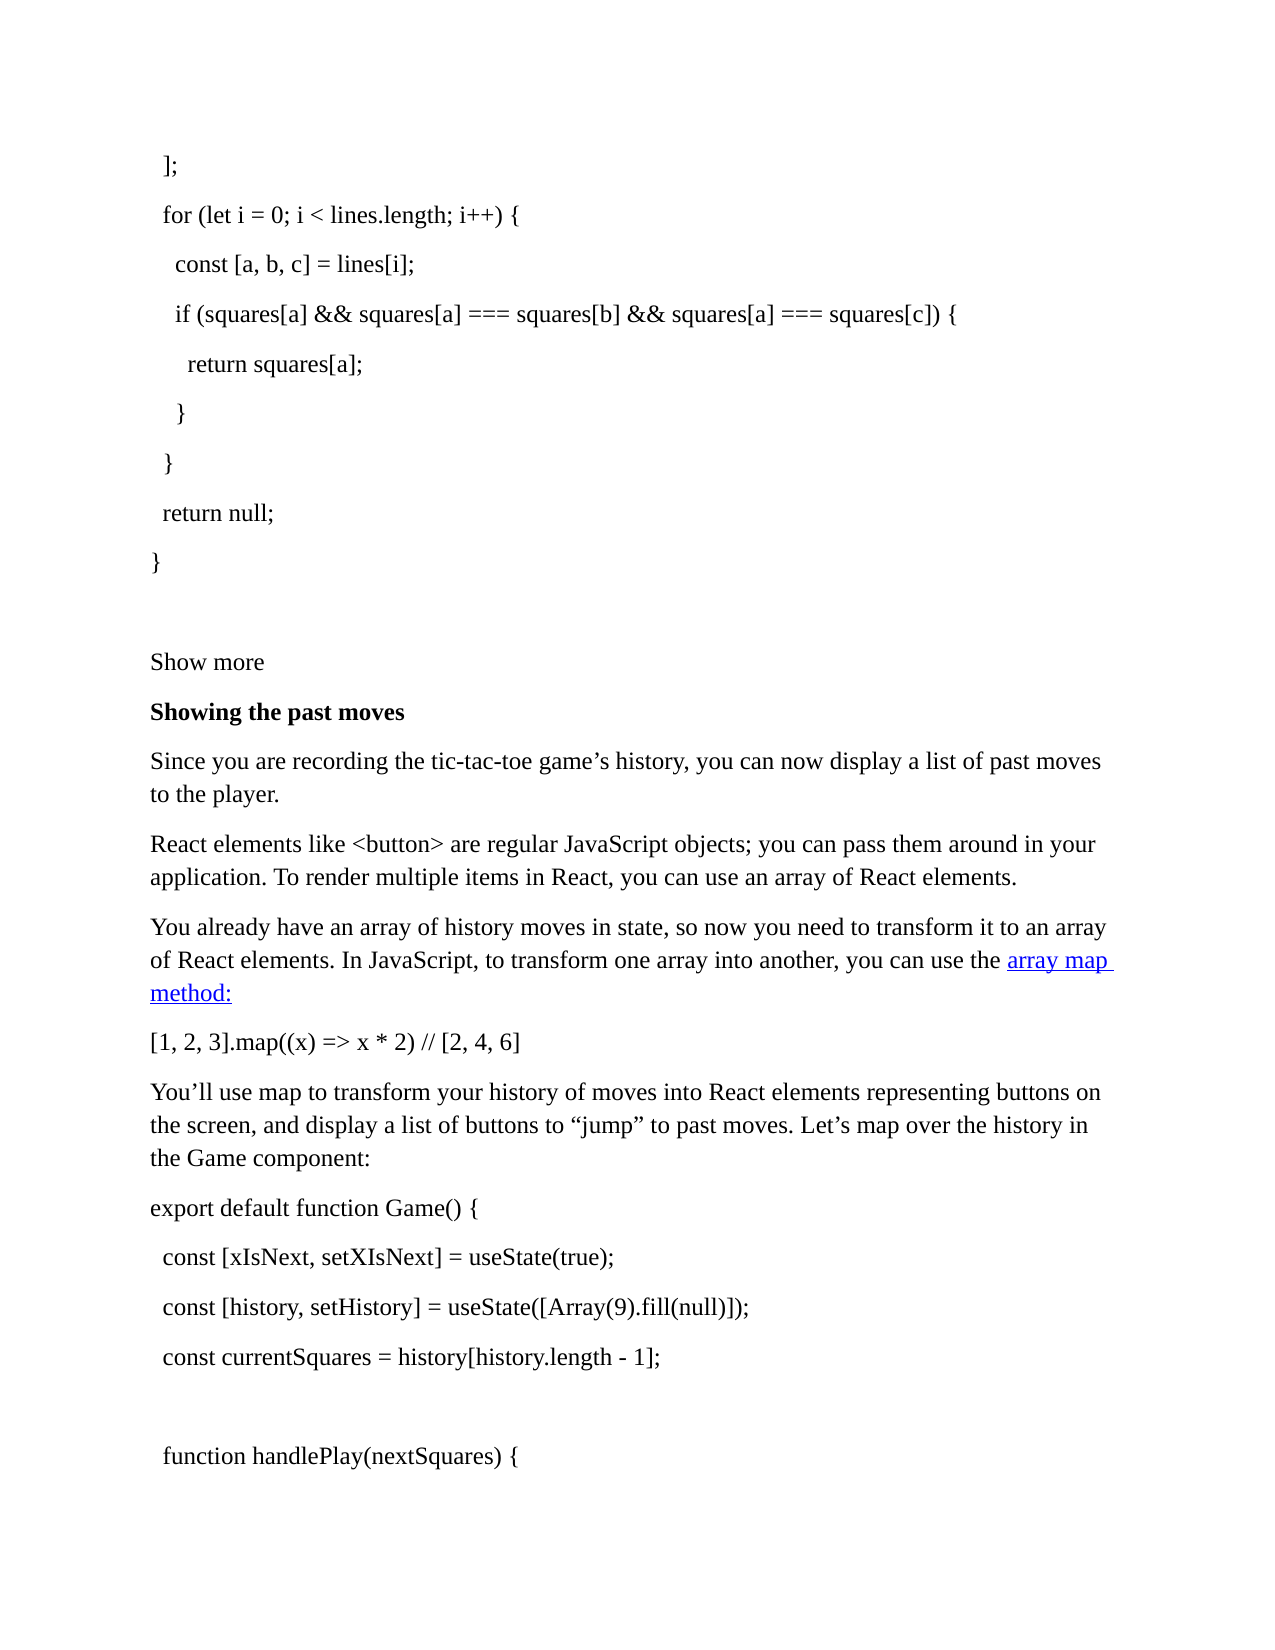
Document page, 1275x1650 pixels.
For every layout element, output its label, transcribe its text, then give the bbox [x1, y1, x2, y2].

text function handlePlay(nextSquares) { [150, 1441, 1125, 1470]
text [1, 2, 3].map((x) => x * 2) // [2, 4, 6] [150, 1027, 1125, 1056]
text Show more [150, 647, 1125, 676]
text const [xIsNext, setXIsNext] = useState(true); [150, 1242, 1125, 1271]
text } [150, 448, 1125, 477]
text if (squares[a] && squares[a] === squares[b] && squares[a] === squares[c]) { [150, 299, 1125, 328]
text ]; [150, 150, 1125, 179]
text } [150, 398, 1125, 427]
text return squares[a]; [150, 349, 1125, 377]
text Showing the past moves [150, 697, 1125, 725]
text export default function Game() { [150, 1193, 1125, 1222]
text const [history, setHistory] = useState([Array(9).fill(null)]); [150, 1292, 1125, 1321]
text } [150, 547, 1125, 576]
text React elements like <button> are regular JavaScript objects; you can pass them around in your application. To render multiple items in React, you can use an array of React elements. [150, 829, 1125, 891]
text Since you are recording the tic-tac-toe game’s history, you can now display a list of past moves to the player. [150, 746, 1125, 808]
text return null; [150, 498, 1125, 527]
text const currentSquares = history[history.length - 1]; [150, 1342, 1125, 1371]
text for (let i = 0; i < lines.length; i++) { [150, 200, 1125, 228]
text You already have an array of history moves in state, so now you need to transform it to an array of React elements. In JavaScript, to transform one array into another, you can use the array map method: [150, 912, 1125, 1006]
text const [a, b, c] = lines[i]; [150, 249, 1125, 278]
text You’ll use map to transform your history of moves into React elements representing buttons on the screen, and display a list of buttons to “jump” to past moves. Let’s map over the history in the Game component: [150, 1077, 1125, 1172]
